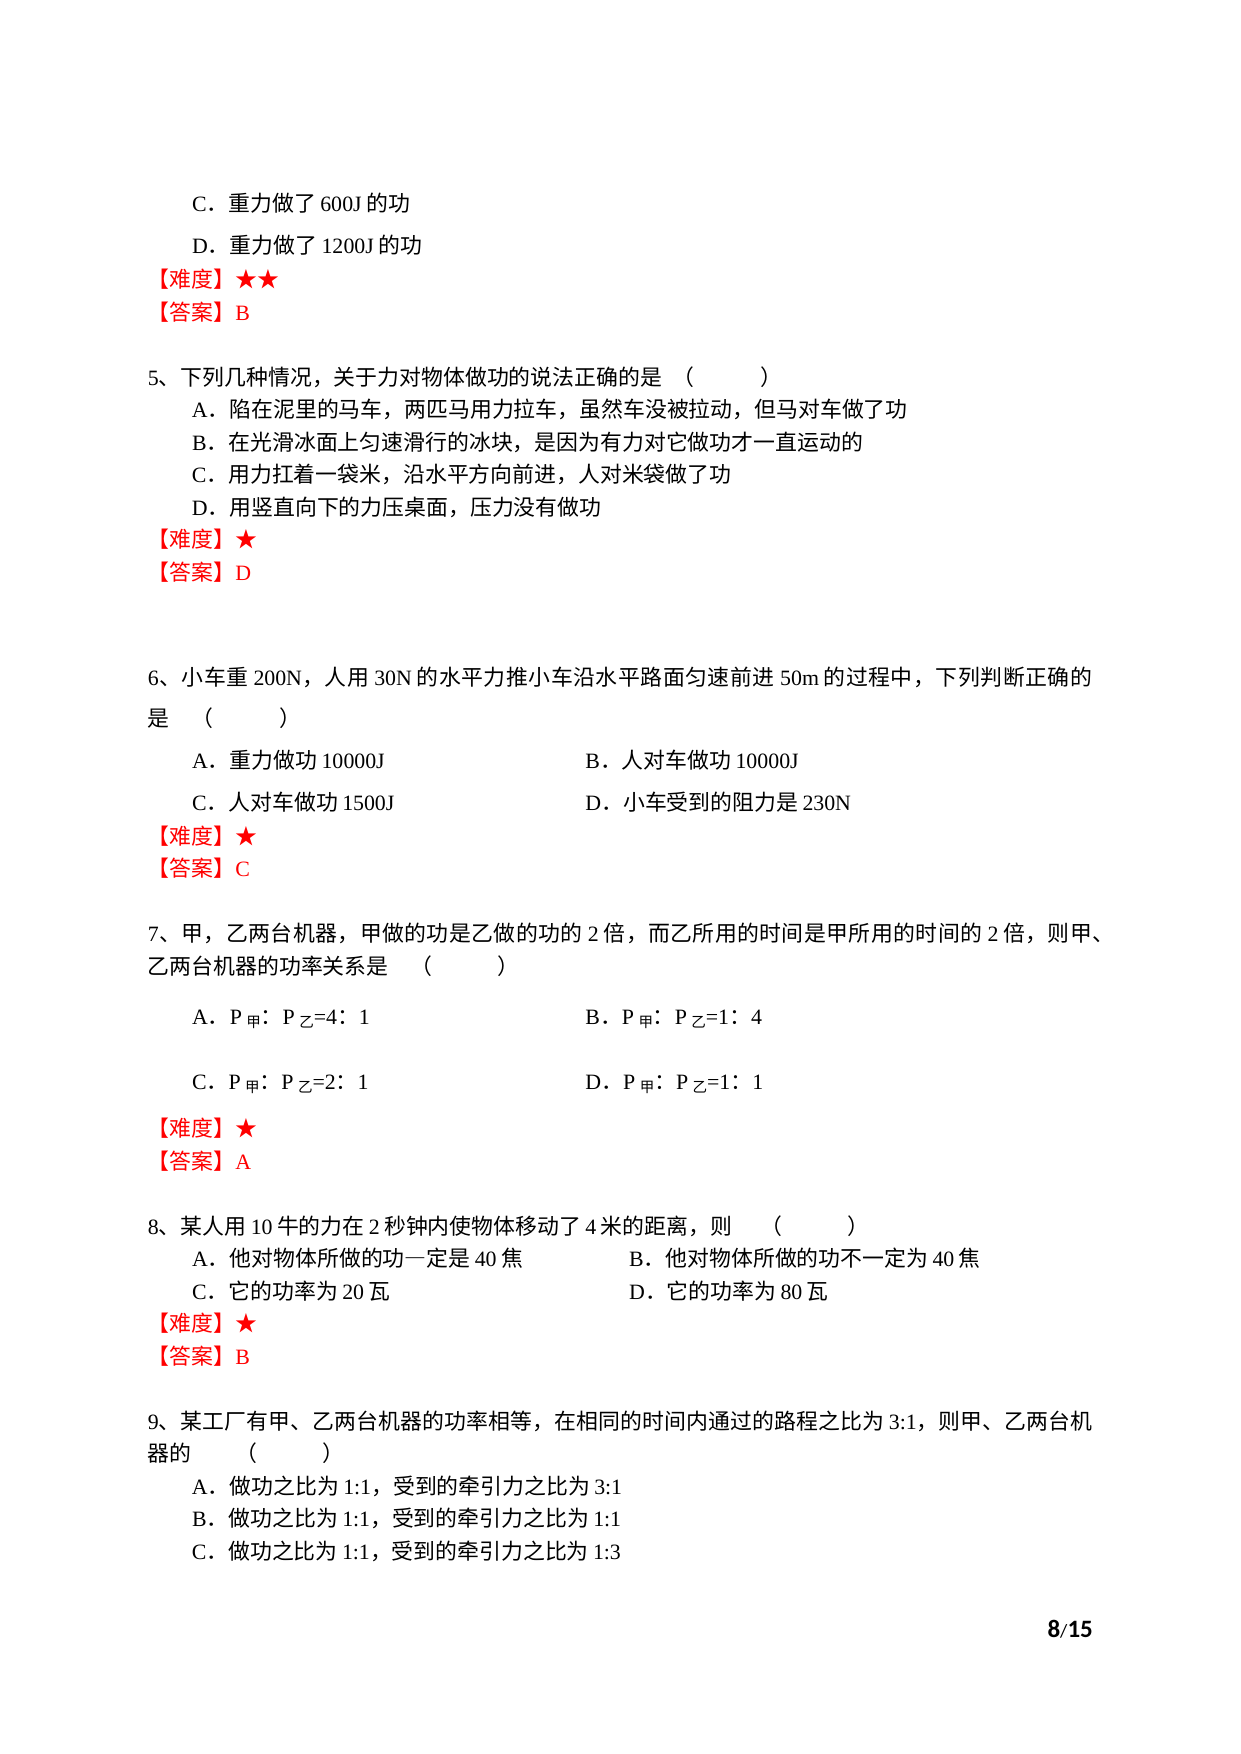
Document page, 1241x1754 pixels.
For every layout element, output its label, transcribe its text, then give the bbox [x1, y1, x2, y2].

text B．做功之比为1:1，受到的牵引力之比为1:1 [192, 1501, 1092, 1533]
text 5、下列几种情况，关于力对物体做功的说法正确的是 （ ） [148, 359, 1092, 392]
text C．人对车做功1500J D．小车受到的阻力是230N [192, 777, 1092, 818]
text 6、小车重200N，人用30N的水平力推小车沿水平路面匀速前进50m的过程中，下列判断正确的是 （ ） [148, 652, 1092, 735]
text A．陷在泥里的马车，两匹马用力拉车，虽然车没被拉动，但马对车做了功 [192, 392, 1092, 424]
text 【难度】★ [148, 522, 1092, 554]
text A．做功之比为1:1，受到的牵引力之比为3:1 [192, 1468, 1092, 1501]
text C．它的功率为20瓦 D．它的功率为80瓦 [192, 1273, 1092, 1306]
text C．重力做了600J的功 [192, 178, 1092, 220]
text C．用力扛着一袋米，沿水平方向前进，人对米袋做了功 [192, 457, 1092, 489]
text 【难度】★ [148, 1306, 1092, 1338]
text 7、甲，乙两台机器，甲做的功是乙做的功的2倍，而乙所用的时间是甲所用的时间的2倍，则甲、乙两台机器的功率关系是 （ ） [148, 916, 1092, 981]
text 【答案】D [148, 554, 1092, 587]
text 9、某工厂有甲、乙两台机器的功率相等，在相同的时间内通过的路程之比为3:1，则甲、乙两台机器的 （ ） [148, 1403, 1092, 1468]
text 【难度】★ [148, 818, 1092, 851]
text C．P甲：P乙=2：1 D．P甲：P乙=1：1 [192, 1046, 1092, 1111]
text 【答案】A [148, 1143, 1092, 1176]
text A．他对物体所做的功—定是40焦 B．他对物体所做的功不一定为40焦 [192, 1241, 1092, 1273]
text 【答案】C [148, 851, 1092, 883]
text C．做功之比为1:1，受到的牵引力之比为1:3 [192, 1533, 1092, 1566]
text B．在光滑冰面上匀速滑行的冰块，是因为有力对它做功才一直运动的 [192, 424, 1092, 457]
text 【难度】★★ [148, 262, 1092, 294]
text 8、某人用10牛的力在2秒钟内使物体移动了4米的距离，则 （ ） [148, 1208, 1092, 1241]
text A．重力做功10000J B．人对车做功10000J [192, 735, 1092, 777]
text A．P甲：P乙=4：1 B．P甲：P乙=1：4 [192, 981, 1092, 1046]
text 【难度】★ [148, 1111, 1092, 1143]
text D．用竖直向下的力压桌面，压力没有做功 [192, 489, 1092, 522]
text 【答案】B [148, 1338, 1092, 1371]
text 【答案】B [148, 294, 1092, 327]
text D．重力做了1200J的功 [192, 220, 1092, 262]
